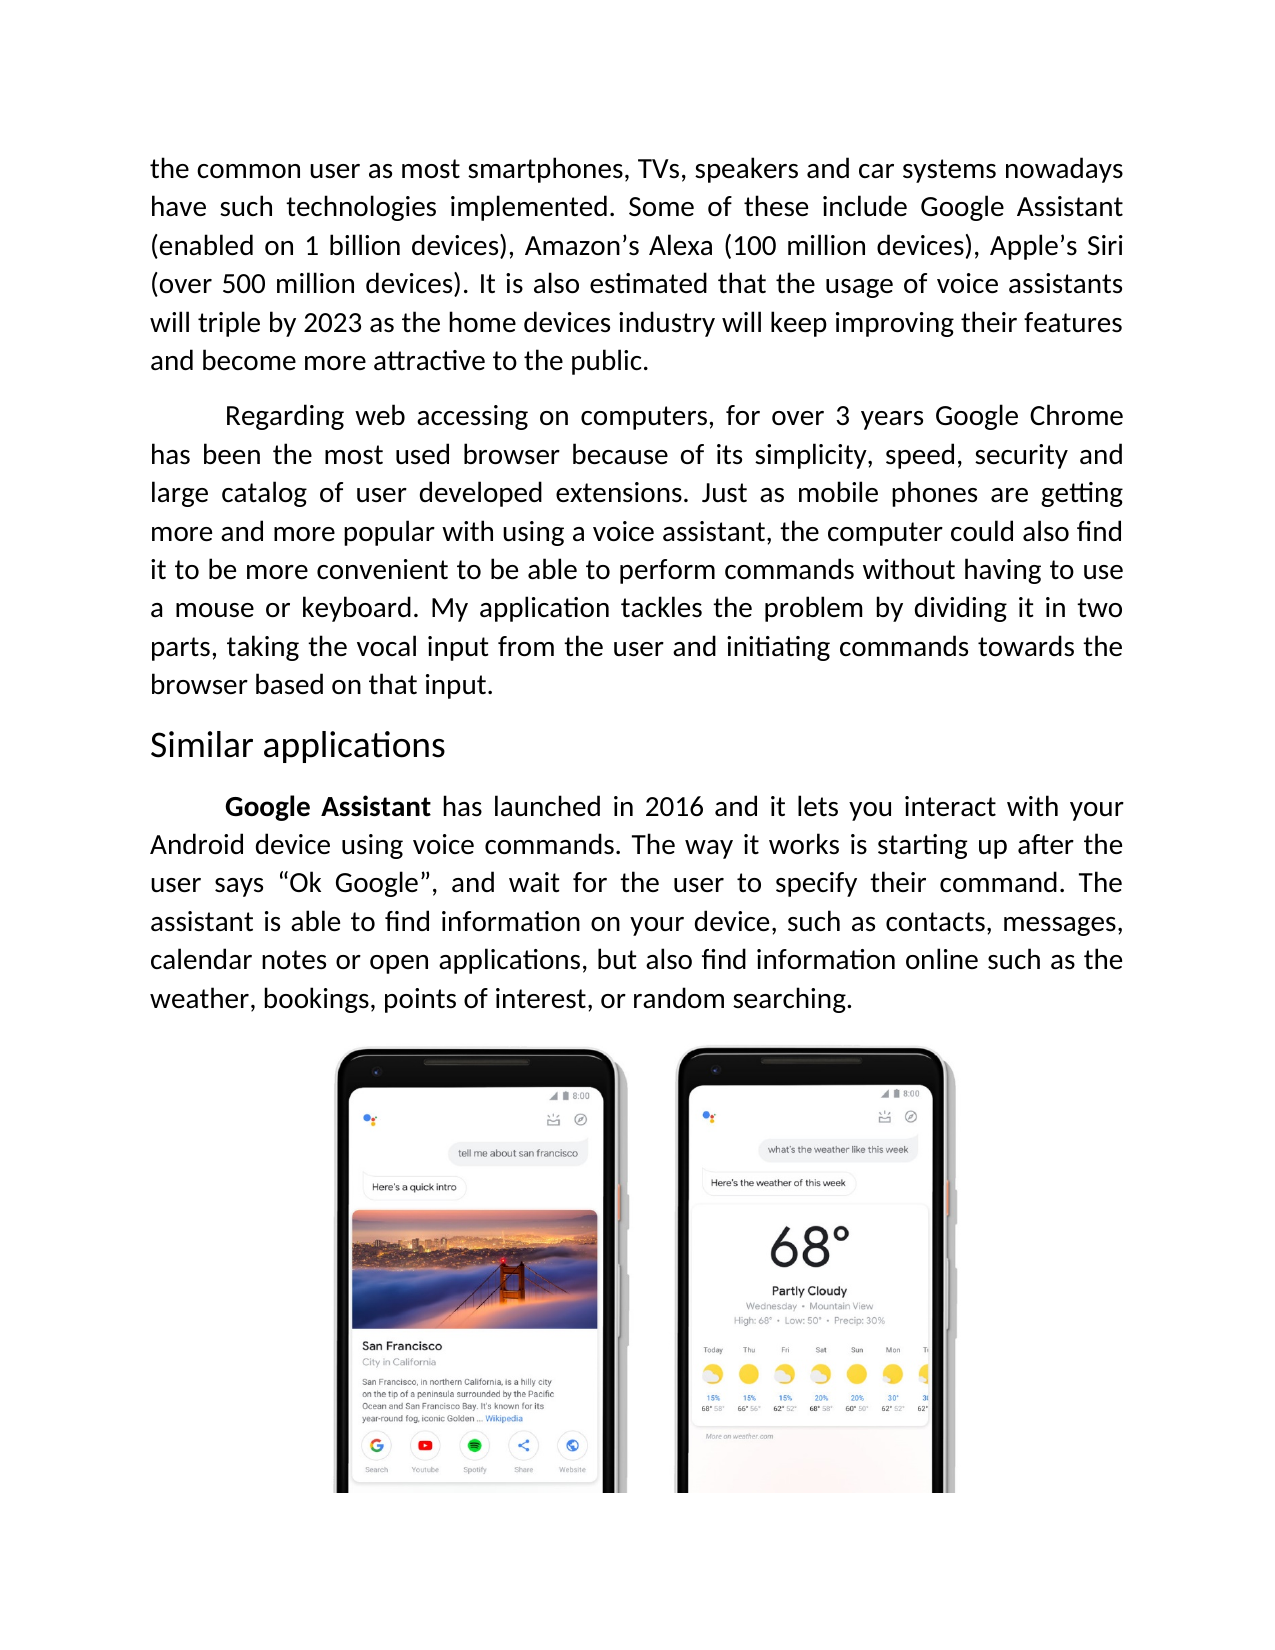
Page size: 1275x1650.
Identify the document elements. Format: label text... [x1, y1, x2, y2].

text Regarding web accessing on computers, for over 3 years Google Chrome has been the most used browser because of its simplicity, speed, security and large catalog of user developed extensions. Just as mobile phones are getting more and more popular with using a voice assistant, the computer could also find it to be more convenient to be able to perform commands without having to use a mouse or keyboard. My application tackles the problem by dividing it in two parts, taking the vocal input from the user and initiating commands towards the browser based on that input. [150, 397, 1125, 702]
picture [294, 1035, 981, 1493]
text Similar applications [150, 721, 1125, 767]
text Google Assistant has launched in 2016 and it lets you interact with your Android device using voice commands. The way it works is starting up after the user says “Ok Google”, and wait for the user to specify their command. The assistant is able to find information on your device, such as contacts, messages, calendar notes or open applications, but also find information online such as the weather, bookings, points of interest, or random searching. [150, 788, 1125, 1015]
